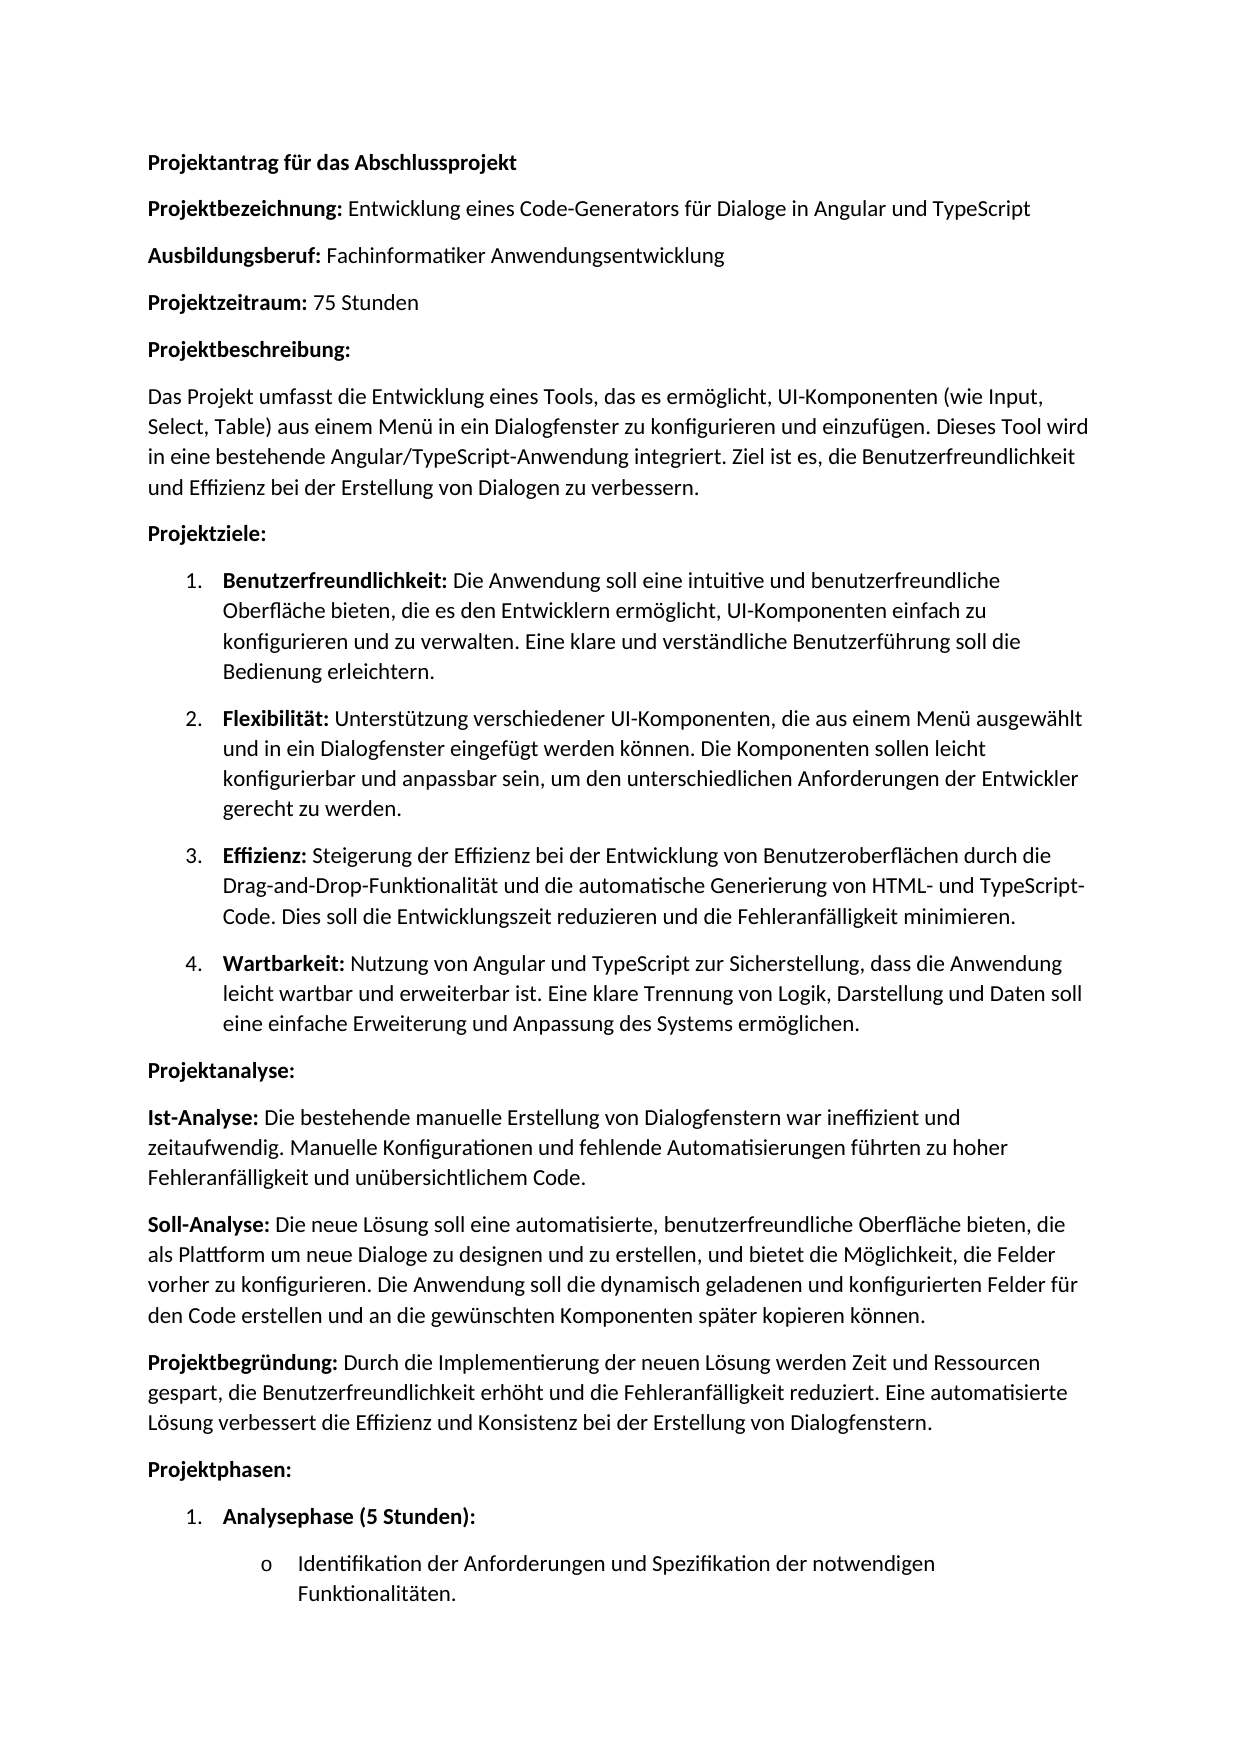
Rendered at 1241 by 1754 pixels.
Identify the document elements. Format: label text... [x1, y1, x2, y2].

text Projektphasen: [148, 1455, 1093, 1483]
text Ausbildungsberuf: Fachinformatiker Anwendungsentwicklung [148, 241, 1093, 269]
list Effizienz: Steigerung der Effizienz bei der Entwicklung von Benutzeroberflächen durch die Drag-and-Drop-Funktionalität und die automatische Generierung von HTML- und TypeScript-Code. Dies soll die Entwicklungszeit reduzieren und die Fehleranfälligkeit minimieren. [185, 841, 1093, 930]
text Projektziele: [148, 519, 1093, 547]
text Projektanalyse: [148, 1056, 1093, 1084]
list Analysephase (5 Stunden): [185, 1502, 1093, 1530]
text Ist-Analyse: Die bestehende manuelle Erstellung von Dialogfenstern war ineffizient und zeitaufwendig. Manuelle Konfigurationen und fehlende Automatisierungen führten zu hoher Fehleranfälligkeit und unübersichtlichem Code. [148, 1103, 1093, 1191]
text Projektbegründung: Durch die Implementierung der neuen Lösung werden Zeit und Ressourcen gespart, die Benutzerfreundlichkeit erhöht und die Fehleranfälligkeit reduziert. Eine automatisierte Lösung verbessert die Effizienz und Konsistenz bei der Erstellung von Dialogfenstern. [148, 1348, 1093, 1436]
text Projektantrag für das Abschlussprojekt [148, 148, 1093, 176]
list Benutzerfreundlichkeit: Die Anwendung soll eine intuitive und benutzerfreundliche Oberfläche bieten, die es den Entwicklern ermöglicht, UI-Komponenten einfach zu konfigurieren und zu verwalten. Eine klare und verständliche Benutzerführung soll die Bedienung erleichtern. [185, 566, 1093, 685]
text Projektbeschreibung: [148, 335, 1093, 363]
list Identifikation der Anforderungen und Spezifikation der notwendigen Funktionalitäten. [260, 1549, 1093, 1607]
text Projektbezeichnung: Entwicklung eines Code-Generators für Dialoge in Angular und TypeScript [148, 194, 1093, 222]
list Wartbarkeit: Nutzung von Angular und TypeScript zur Sicherstellung, dass die Anwendung leicht wartbar und erweiterbar ist. Eine klare Trennung von Logik, Darstellung und Daten soll eine einfache Erweiterung und Anpassung des Systems ermöglichen. [185, 949, 1093, 1037]
list Flexibilität: Unterstützung verschiedener UI-Komponenten, die aus einem Menü ausgewählt und in ein Dialogfenster eingefügt werden können. Die Komponenten sollen leicht konfigurierbar und anpassbar sein, um den unterschiedlichen Anforderungen der Entwickler gerecht zu werden. [185, 704, 1093, 822]
text Projektzeitraum: 75 Stunden [148, 288, 1093, 316]
text Das Projekt umfasst die Entwicklung eines Tools, das es ermöglicht, UI-Komponenten (wie Input, Select, Table) aus einem Menü in ein Dialogfenster zu konfigurieren und einzufügen. Dieses Tool wird in eine bestehende Angular/TypeScript-Anwendung integriert. Ziel ist es, die Benutzerfreundlichkeit und Effizienz bei der Erstellung von Dialogen zu verbessern. [148, 382, 1093, 501]
text Soll-Analyse: Die neue Lösung soll eine automatisierte, benutzerfreundliche Oberfläche bieten, die als Plattform um neue Dialoge zu designen und zu erstellen, und bietet die Möglichkeit, die Felder vorher zu konfigurieren. Die Anwendung soll die dynamisch geladenen und konfigurierten Felder für den Code erstellen und an die gewünschten Komponenten später kopieren können. [148, 1210, 1093, 1329]
